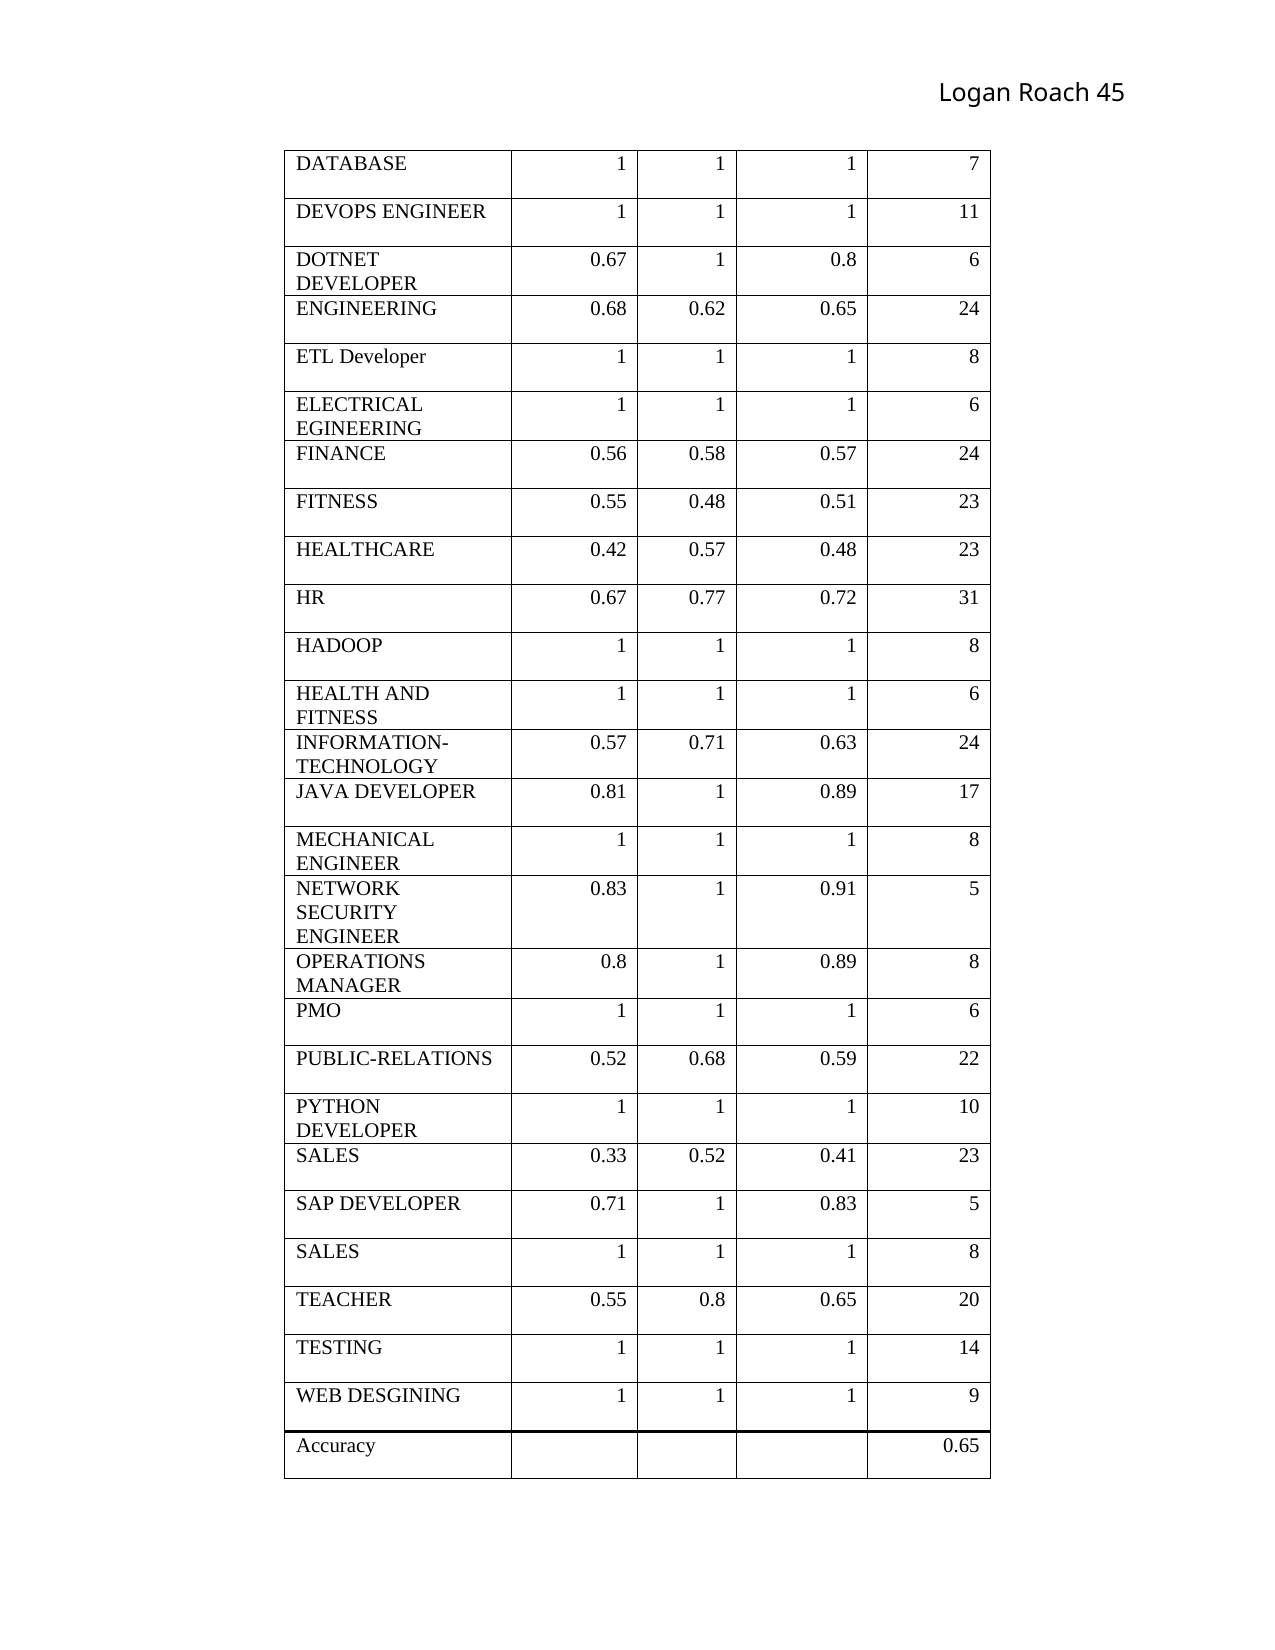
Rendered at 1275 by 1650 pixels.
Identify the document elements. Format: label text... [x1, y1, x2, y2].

table_cell 8 [868, 633, 990, 679]
table_cell WEB DESGINING [285, 1383, 511, 1430]
table_cell 0.65 [737, 296, 867, 343]
table_cell 31 [868, 585, 990, 632]
table_cell 1 [737, 344, 867, 391]
table_cell 1 [737, 633, 867, 679]
table_cell NETWORK SECURITY ENGINEER [285, 876, 511, 948]
table_cell 0.57 [512, 730, 637, 778]
table_cell HEALTHCARE [285, 537, 511, 584]
table_cell 0.77 [638, 585, 736, 632]
table_cell 1 [737, 681, 867, 729]
table_cell 1 [512, 151, 637, 198]
table_cell 1 [737, 1094, 867, 1142]
table_cell PUBLIC-RELATIONS [285, 1046, 511, 1093]
table_cell DATABASE [285, 151, 511, 198]
table_cell 1 [737, 1335, 867, 1382]
table_cell 24 [868, 441, 990, 488]
table_cell 0.48 [638, 489, 736, 536]
table_cell 6 [868, 392, 990, 440]
table_cell 1 [638, 344, 736, 391]
table_cell Accuracy [285, 1433, 511, 1478]
table_cell ENGINEERING [285, 296, 511, 343]
table_cell HEALTH AND FITNESS [285, 681, 511, 729]
table_cell 0.52 [512, 1046, 637, 1093]
table_cell 0.67 [512, 247, 637, 295]
table_cell HR [285, 585, 511, 632]
table_cell 0.83 [512, 876, 637, 948]
table_cell 8 [868, 344, 990, 391]
table_cell 0.42 [512, 537, 637, 584]
table_cell 1 [638, 876, 736, 948]
table_cell 0.71 [512, 1191, 637, 1238]
table_cell 0.57 [737, 441, 867, 488]
table_cell DOTNET DEVELOPER [285, 247, 511, 295]
table_cell 5 [868, 1191, 990, 1238]
table_cell 0.58 [638, 441, 736, 488]
table_cell 1 [512, 392, 637, 440]
table_cell 0.62 [638, 296, 736, 343]
table_cell 9 [868, 1383, 990, 1430]
table_cell 0.81 [512, 779, 637, 826]
table_cell 0.8 [638, 1287, 736, 1334]
table_cell 0.55 [512, 489, 637, 536]
table_cell 1 [512, 344, 637, 391]
table_cell 1 [638, 392, 736, 440]
table_cell 0.83 [737, 1191, 867, 1238]
table_cell INFORMATION-TECHNOLOGY [285, 730, 511, 778]
table_cell 11 [868, 199, 990, 246]
table_cell JAVA DEVELOPER [285, 779, 511, 826]
table_cell 1 [638, 1191, 736, 1238]
table_cell 24 [868, 296, 990, 343]
table_cell 0.59 [737, 1046, 867, 1093]
table_cell FINANCE [285, 441, 511, 488]
table_cell PMO [285, 999, 511, 1045]
table_cell 17 [868, 779, 990, 826]
table_cell 23 [868, 1144, 990, 1190]
table_cell 1 [512, 1335, 637, 1382]
table_cell 1 [512, 633, 637, 679]
table_cell 20 [868, 1287, 990, 1334]
table_cell 1 [638, 779, 736, 826]
table_cell 6 [868, 247, 990, 295]
table_cell 7 [868, 151, 990, 198]
table_cell 1 [638, 681, 736, 729]
table_cell 0.72 [737, 585, 867, 632]
table_cell 1 [638, 151, 736, 198]
table_cell 0.41 [737, 1144, 867, 1190]
table_cell 1 [737, 151, 867, 198]
table_cell 1 [638, 1383, 736, 1430]
table_cell 14 [868, 1335, 990, 1382]
table_cell DEVOPS ENGINEER [285, 199, 511, 246]
table_cell OPERATIONS MANAGER [285, 949, 511, 997]
table_cell 1 [638, 199, 736, 246]
table_cell PYTHON DEVELOPER [285, 1094, 511, 1142]
table_cell 5 [868, 876, 990, 948]
table_cell 1 [737, 1383, 867, 1430]
table_cell 0.65 [737, 1287, 867, 1334]
table_cell 1 [737, 392, 867, 440]
table_cell 1 [638, 633, 736, 679]
table_cell 22 [868, 1046, 990, 1093]
table_cell 0.33 [512, 1144, 637, 1190]
table_cell 0.57 [638, 537, 736, 584]
table_cell 1 [737, 1239, 867, 1286]
table_cell 0.89 [737, 779, 867, 826]
table_cell SAP DEVELOPER [285, 1191, 511, 1238]
table_cell 0.51 [737, 489, 867, 536]
table_cell 0.68 [512, 296, 637, 343]
table_cell 0.48 [737, 537, 867, 584]
table_cell 8 [868, 827, 990, 875]
table_cell ELECTRICAL EGINEERING [285, 392, 511, 440]
table_cell SALES [285, 1239, 511, 1286]
table_cell 1 [512, 1094, 637, 1142]
table_cell 1 [512, 1239, 637, 1286]
table_cell 10 [868, 1094, 990, 1142]
table_cell 0.91 [737, 876, 867, 948]
table_cell 0.63 [737, 730, 867, 778]
table_cell 0.89 [737, 949, 867, 997]
table_cell 1 [638, 999, 736, 1045]
table_cell TEACHER [285, 1287, 511, 1334]
table_cell 0.65 [868, 1433, 990, 1478]
table_cell 1 [512, 681, 637, 729]
table_cell [512, 1433, 637, 1478]
table_cell 0.8 [512, 949, 637, 997]
table_cell 0.71 [638, 730, 736, 778]
table_cell 1 [737, 199, 867, 246]
table_cell HADOOP [285, 633, 511, 679]
table_cell 24 [868, 730, 990, 778]
table_cell 1 [737, 827, 867, 875]
table_cell 1 [638, 247, 736, 295]
table_cell 0.67 [512, 585, 637, 632]
table_cell 6 [868, 681, 990, 729]
table_cell 1 [638, 1239, 736, 1286]
table_cell 23 [868, 537, 990, 584]
table_cell 0.68 [638, 1046, 736, 1093]
table_cell 1 [512, 827, 637, 875]
table_cell SALES [285, 1144, 511, 1190]
table_cell 8 [868, 949, 990, 997]
table_cell TESTING [285, 1335, 511, 1382]
table_cell 1 [638, 949, 736, 997]
table_cell MECHANICAL ENGINEER [285, 827, 511, 875]
table_cell ETL Developer [285, 344, 511, 391]
table_cell 1 [638, 827, 736, 875]
table_cell 8 [868, 1239, 990, 1286]
table_cell 1 [737, 999, 867, 1045]
table_cell 0.55 [512, 1287, 637, 1334]
table_cell 1 [512, 999, 637, 1045]
table_cell 0.8 [737, 247, 867, 295]
table_cell 1 [512, 1383, 637, 1430]
table_cell 0.52 [638, 1144, 736, 1190]
table_cell 0.56 [512, 441, 637, 488]
table_cell FITNESS [285, 489, 511, 536]
table_cell [638, 1433, 736, 1478]
table_cell [737, 1433, 867, 1478]
table_cell 1 [512, 199, 637, 246]
table_cell 23 [868, 489, 990, 536]
table_cell 1 [638, 1094, 736, 1142]
table_cell 1 [638, 1335, 736, 1382]
table_cell 6 [868, 999, 990, 1045]
